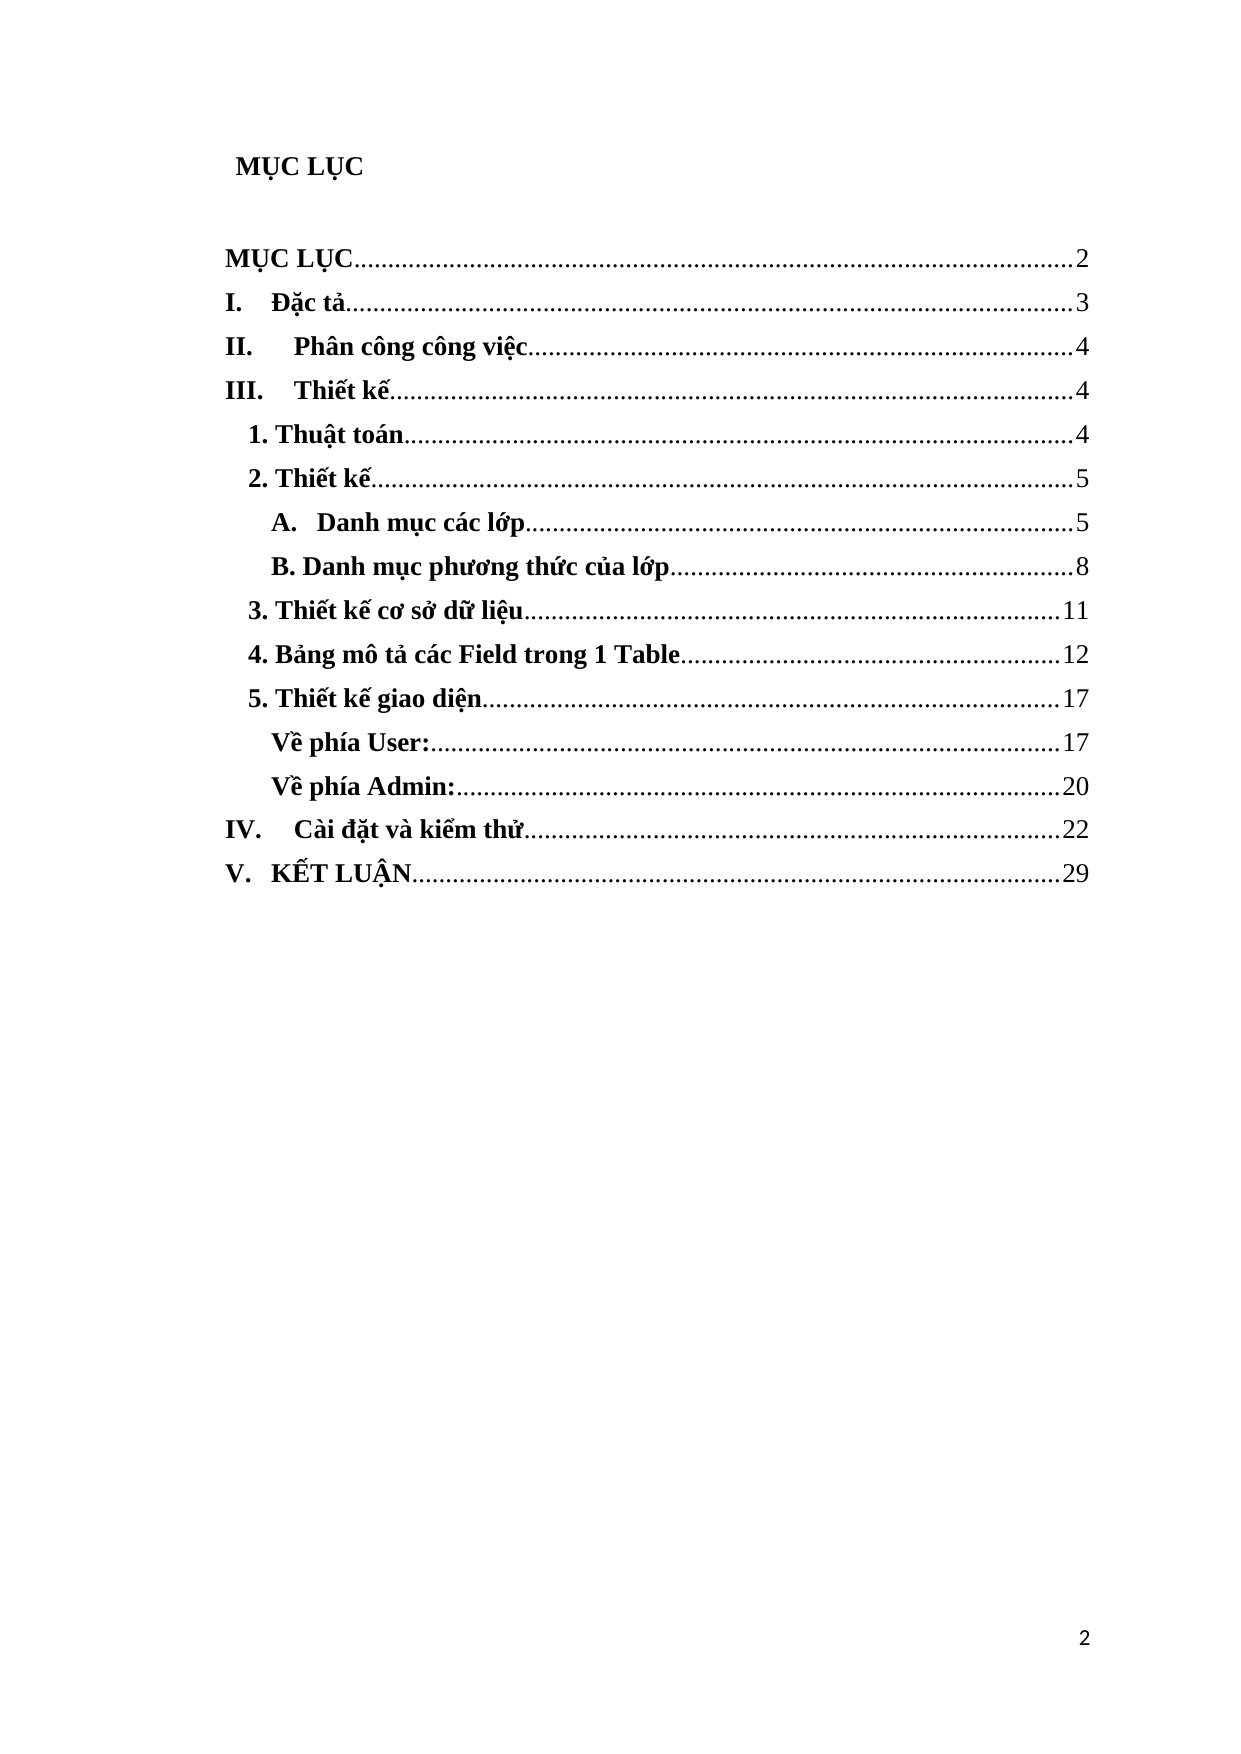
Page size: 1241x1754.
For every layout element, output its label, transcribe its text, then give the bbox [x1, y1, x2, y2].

subtitle MỤC LỤC [235, 150, 1090, 181]
